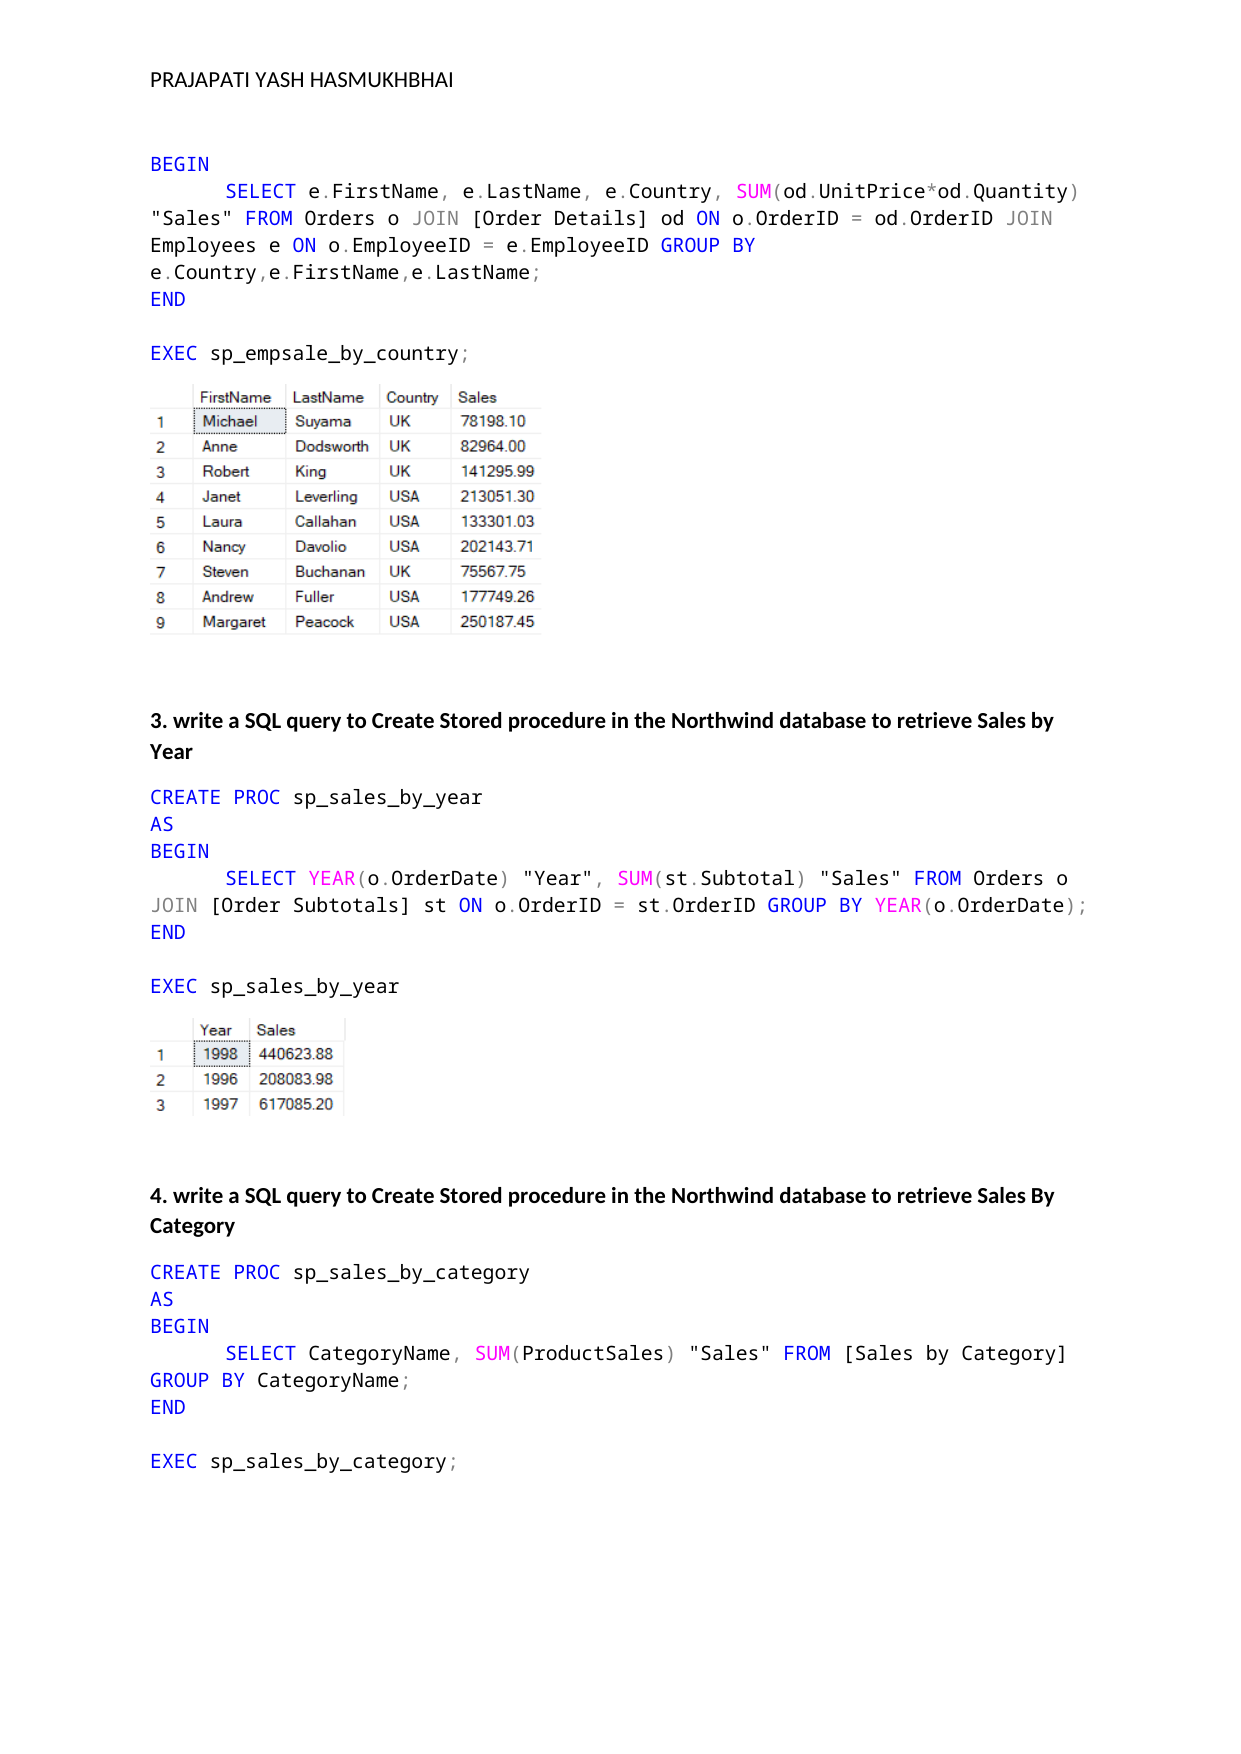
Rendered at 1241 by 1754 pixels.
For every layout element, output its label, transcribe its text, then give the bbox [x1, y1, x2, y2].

text EXEC sp_sales_by_year [150, 972, 1090, 999]
text CREATE PROC sp_sales_by_year [150, 784, 1090, 811]
text 3. write a SQL query to Create Stored procedure in the Northwind database to retrieve Sales by Year [150, 707, 1090, 765]
text END [150, 918, 1090, 946]
text AS [150, 1286, 1090, 1312]
text SELECT YEAR(o.OrderDate) "Year", SUM(st.Subtotal) "Sales" FROM Orders o JOIN [Order Subtotals] st ON o.OrderID = st.OrderID GROUP BY YEAR(o.OrderDate); [150, 864, 1090, 918]
text CREATE PROC sp_sales_by_category [150, 1258, 1090, 1286]
text END [150, 285, 1090, 312]
text EXEC sp_sales_by_category; [150, 1447, 1090, 1474]
text AS [150, 811, 1090, 838]
text BEGIN [150, 838, 1090, 864]
text EXEC sp_empsale_by_country; [150, 339, 1090, 366]
picture [150, 384, 542, 641]
picture [150, 1018, 347, 1116]
text SELECT CategoryName, SUM(ProductSales) "Sales" FROM [Sales by Category] GROUP BY CategoryName; [150, 1339, 1090, 1393]
text BEGIN [150, 1312, 1090, 1339]
text SELECT e.FirstName, e.LastName, e.Country, SUM(od.UnitPrice*od.Quantity) "Sales" FROM Orders o JOIN [Order Details] od ON o.OrderID = od.OrderID JOIN Employees e ON o.EmployeeID = e.EmployeeID GROUP BY e.Country,e.FirstName,e.LastName; [150, 177, 1090, 285]
text 4. write a SQL query to Create Stored procedure in the Northwind database to retrieve Sales By Category [150, 1181, 1090, 1240]
text BEGIN [150, 150, 1090, 177]
text END [150, 1393, 1090, 1420]
